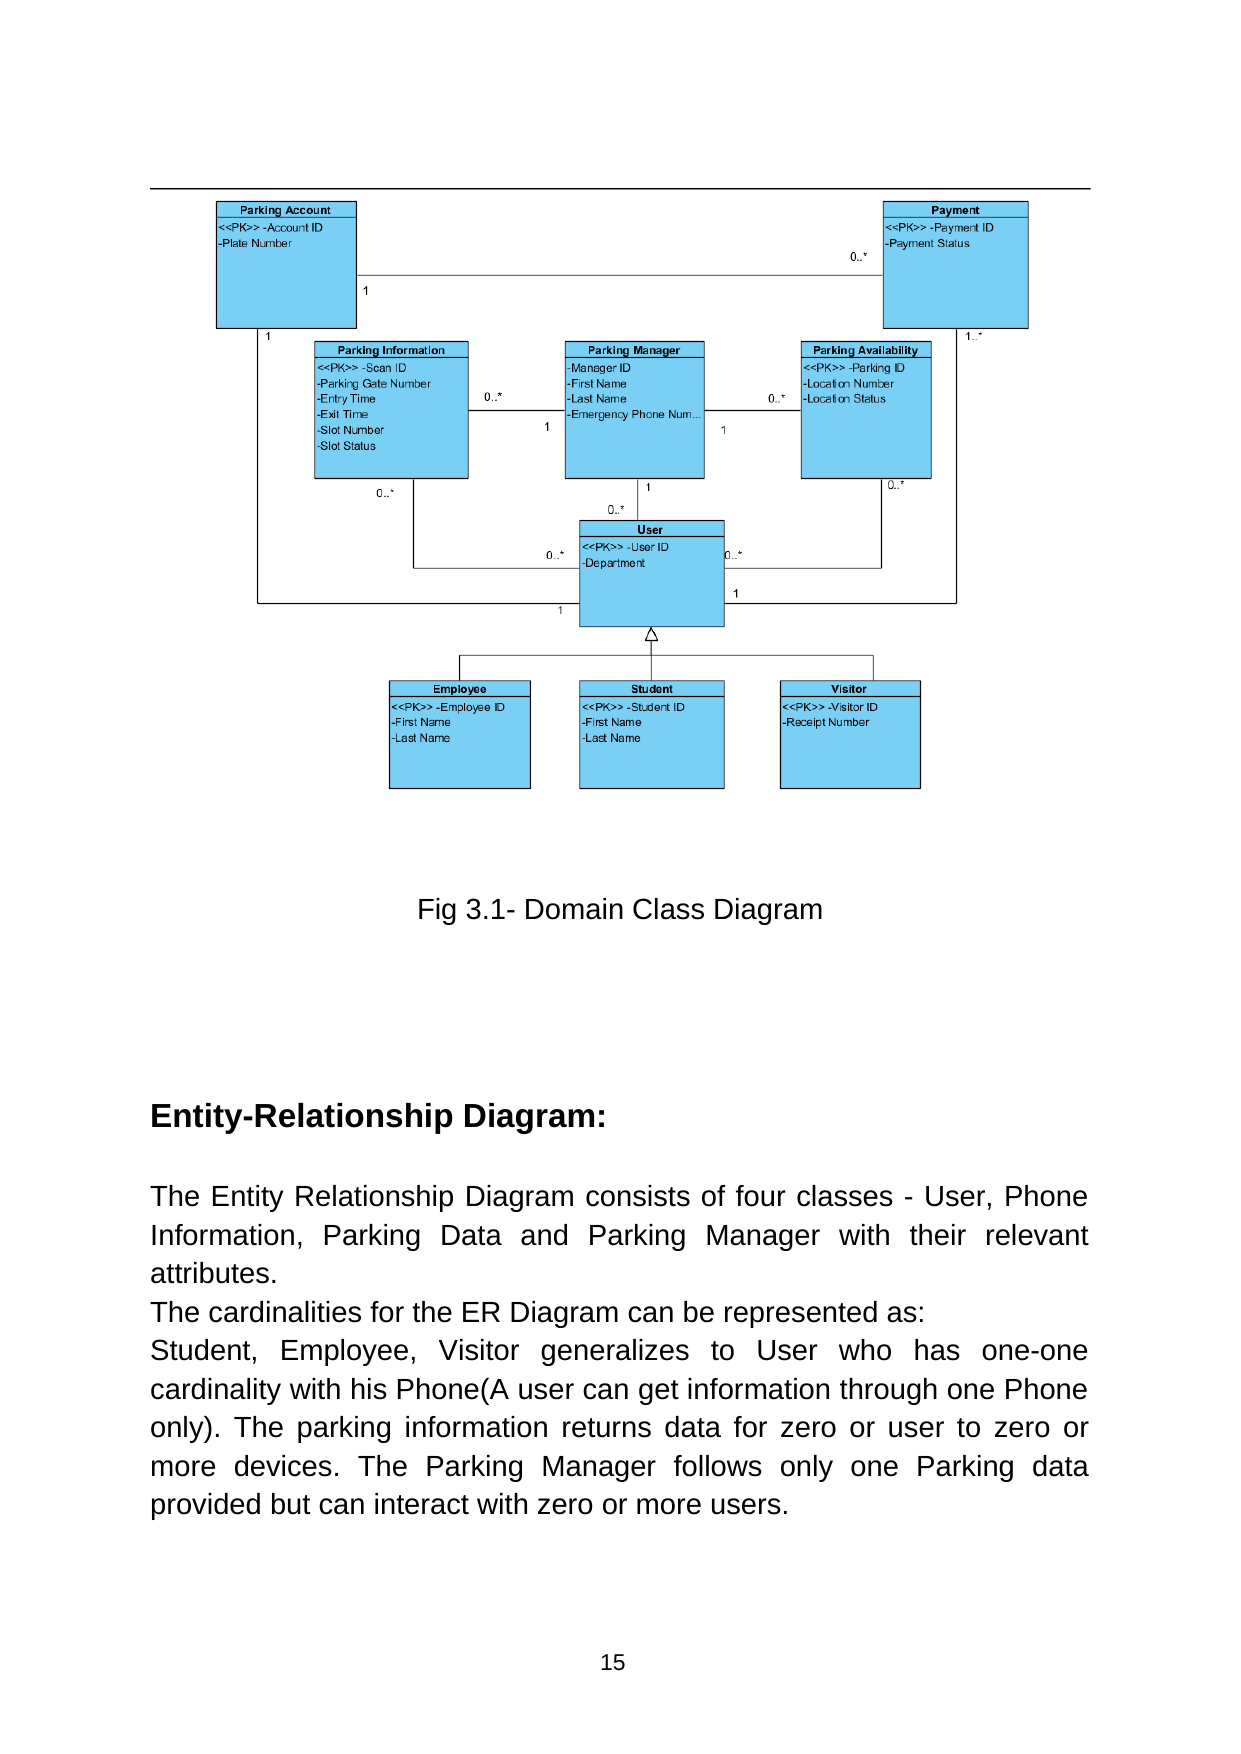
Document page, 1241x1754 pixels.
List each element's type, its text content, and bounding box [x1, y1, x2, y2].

text The Entity Relationship Diagram consists of four classes - User, Phone Information, Parking Data and Parking Manager with their relevant attributes. [150, 1179, 1090, 1290]
text Entity-Relationship Diagram: [150, 1096, 1090, 1135]
text The cardinalities for the ER Diagram can be represented as: [150, 1295, 1090, 1328]
picture [150, 188, 1091, 812]
text Student, Employee, Visitor generalizes to User who has one-one cardinality with his Phone(A user can get information through one Phone only). The parking information returns data for zero or user to zero or more devices. The Parking Manager follows only one Parking data provided but can interact with zero or more users. [150, 1333, 1090, 1521]
text Fig 3.1- Domain Class Diagram [150, 892, 1090, 926]
